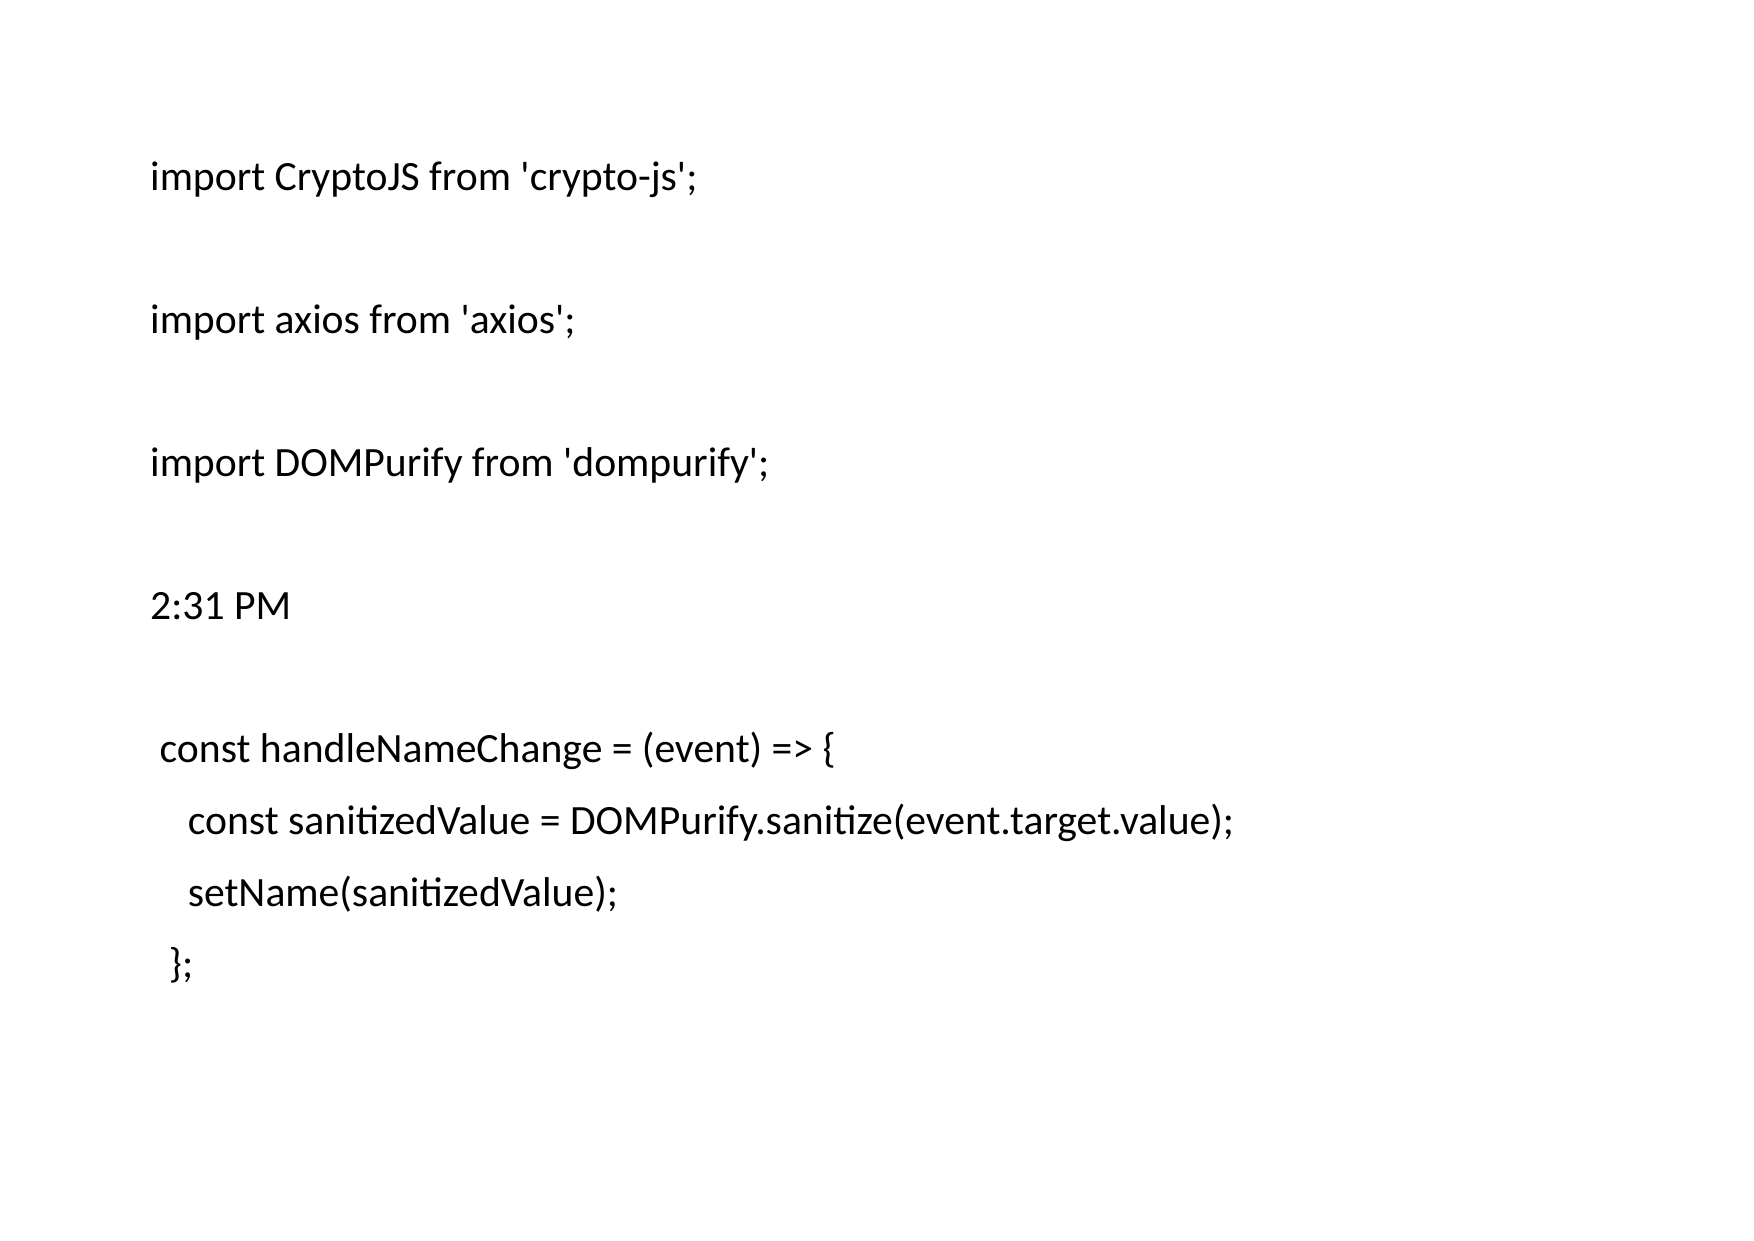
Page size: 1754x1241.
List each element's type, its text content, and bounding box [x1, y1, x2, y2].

text setName(sanitizedValue); [150, 866, 1604, 916]
text import DOMPurify from 'dompurify'; [150, 436, 1604, 487]
text }; [150, 937, 1604, 988]
text const handleNameChange = (event) => { [150, 722, 1604, 773]
text 2:31 PM [150, 579, 1604, 630]
text import axios from 'axios'; [150, 293, 1604, 344]
text import CryptoJS from 'crypto-js'; [150, 150, 1604, 201]
text const sanitizedValue = DOMPurify.sanitize(event.target.value); [150, 794, 1604, 845]
